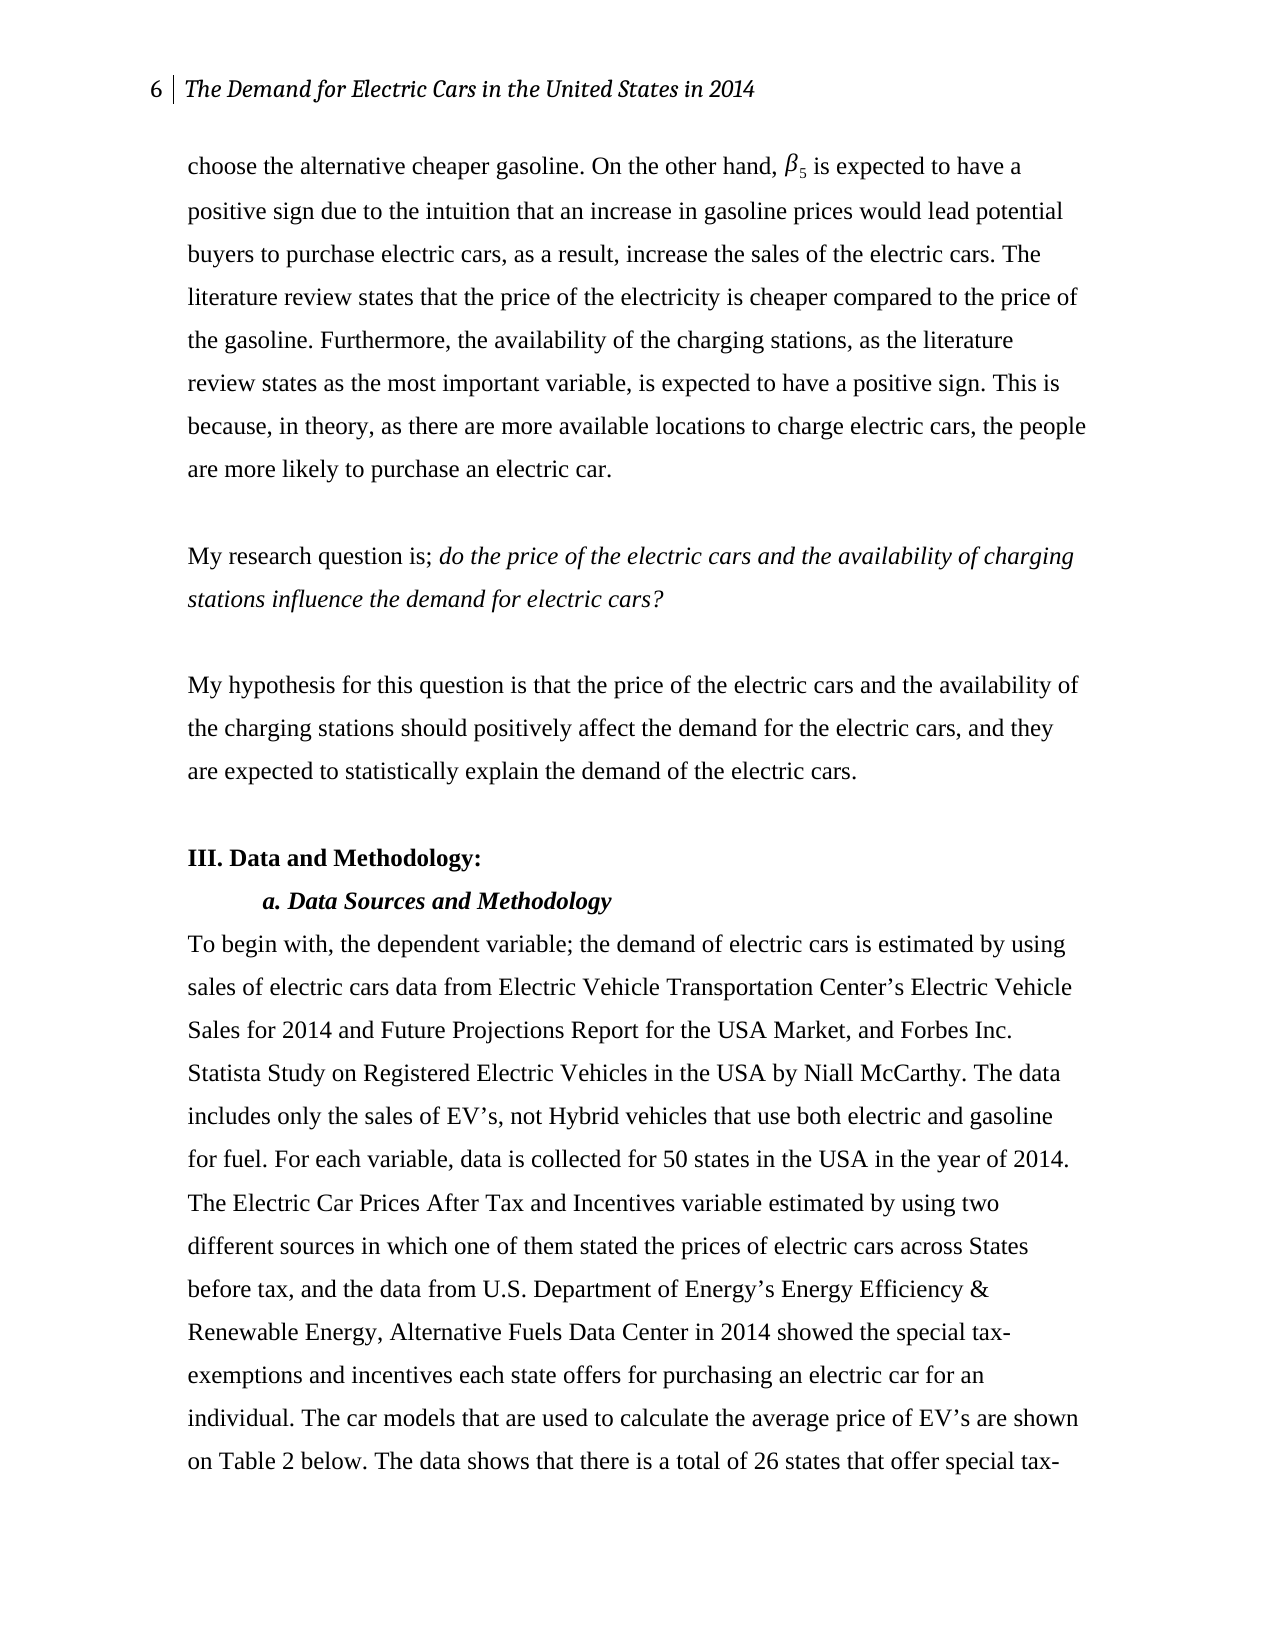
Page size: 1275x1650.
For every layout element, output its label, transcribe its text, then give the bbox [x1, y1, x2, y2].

text III. Data and Methodology: [187, 843, 1087, 871]
text My hypothesis for this question is that the price of the electric cars and the availability of the charging stations should positively affect the demand for the electric cars, and they are expected to statistically explain the demand of the electric cars. [187, 670, 1087, 828]
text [187, 929, 1087, 1475]
text My research question is; do the price of the electric cars and the availability of charging stations influence the demand for electric cars? [187, 541, 1087, 656]
text a. Data Sources and Methodology [187, 886, 1087, 914]
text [187, 150, 1087, 483]
